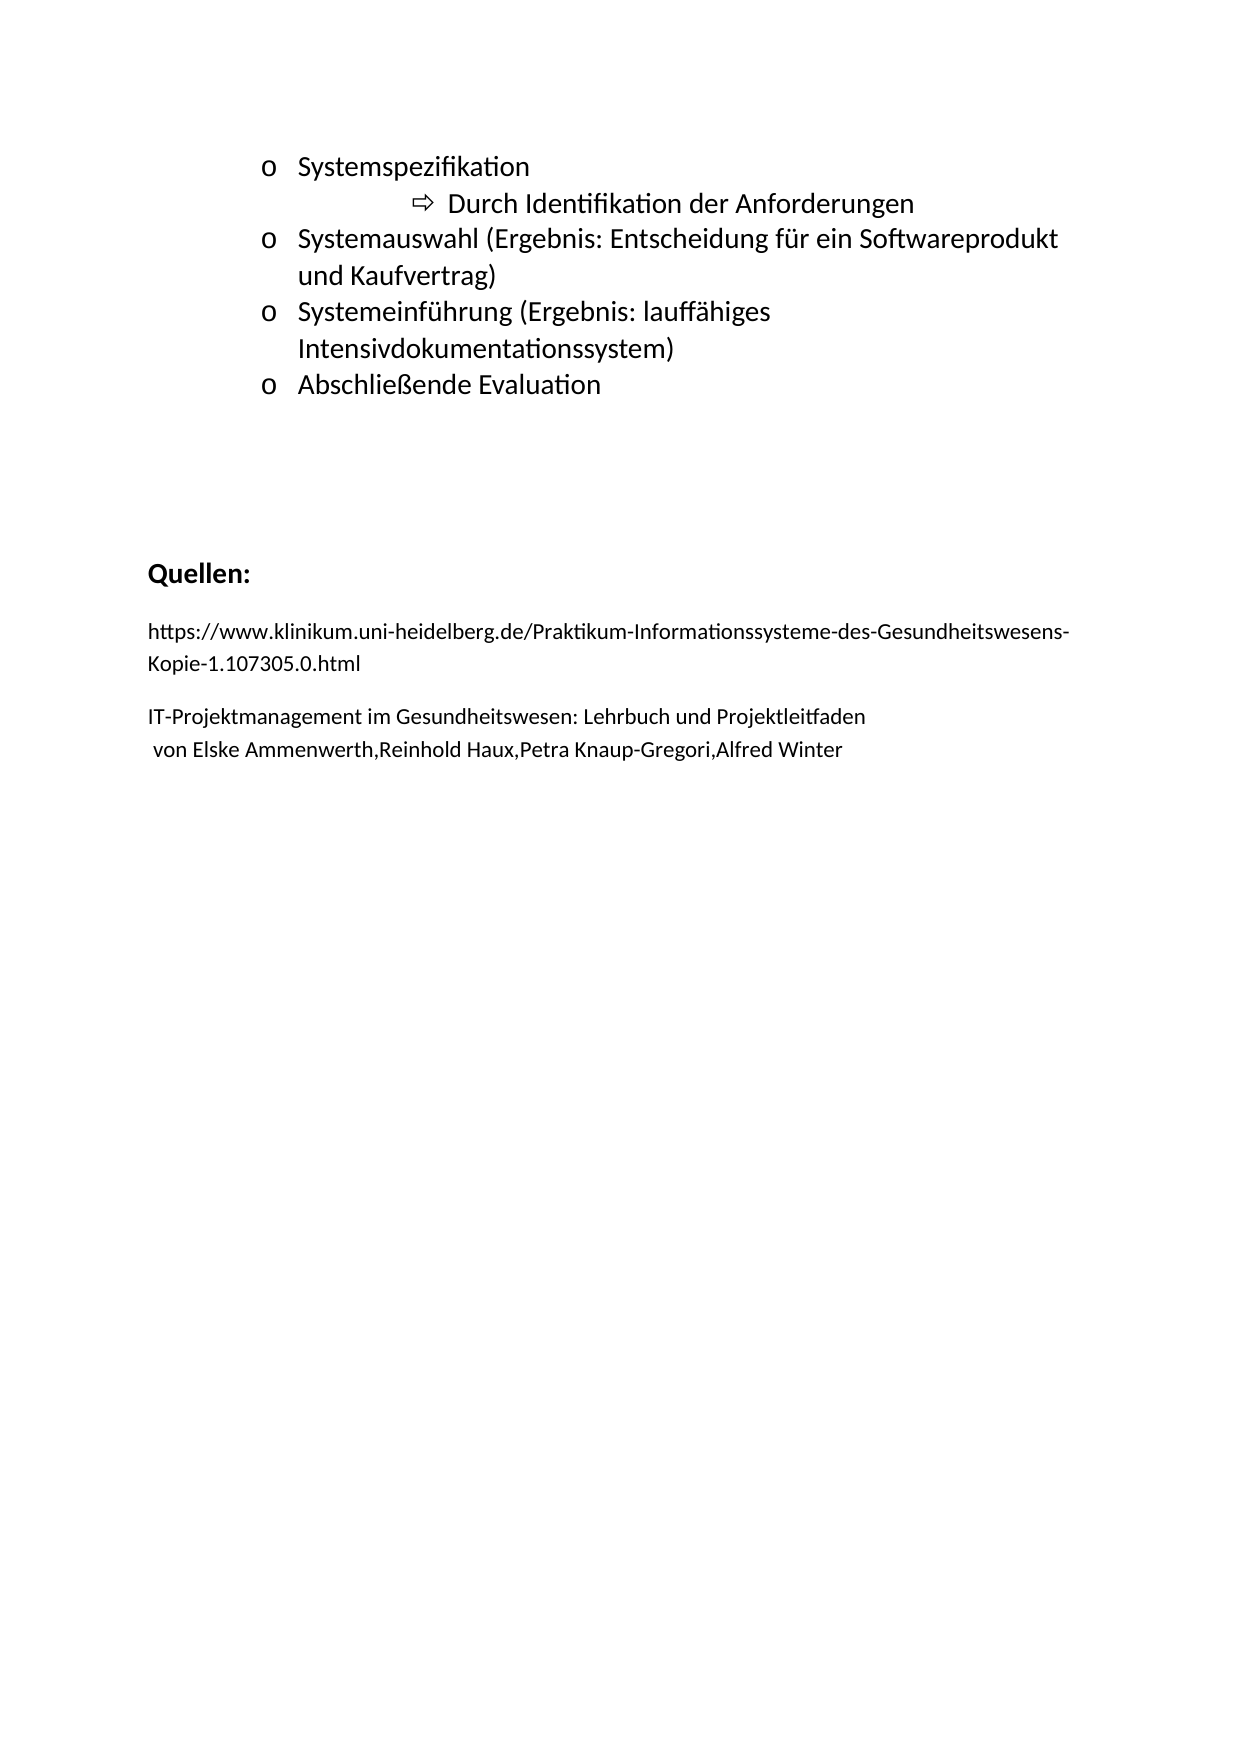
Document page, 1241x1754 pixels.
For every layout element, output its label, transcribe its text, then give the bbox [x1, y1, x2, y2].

list Systemauswahl (Ergebnis: Entscheidung für ein Softwareprodukt und Kaufvertrag) [260, 220, 1093, 293]
text Quellen: [148, 556, 1093, 591]
list Systemeinführung (Ergebnis: lauffähiges Intensivdokumentationssystem) [260, 293, 1093, 366]
text IT-Projektmanagement im Gesundheitswesen: Lehrbuch und Projektleitfaden von Elske Ammenwerth,Reinhold Haux,Petra Knaup-Gregori,Alfred Winter [148, 702, 1093, 763]
list Durch Identifikation der Anforderungen [410, 185, 1093, 220]
list Systemspezifikation [260, 148, 1093, 185]
list Abschließende Evaluation [260, 366, 1093, 403]
text https://www.klinikum.uni-heidelberg.de/Praktikum-Informationssysteme-des-Gesundheitswesens-Kopie-1.107305.0.html [148, 617, 1093, 677]
